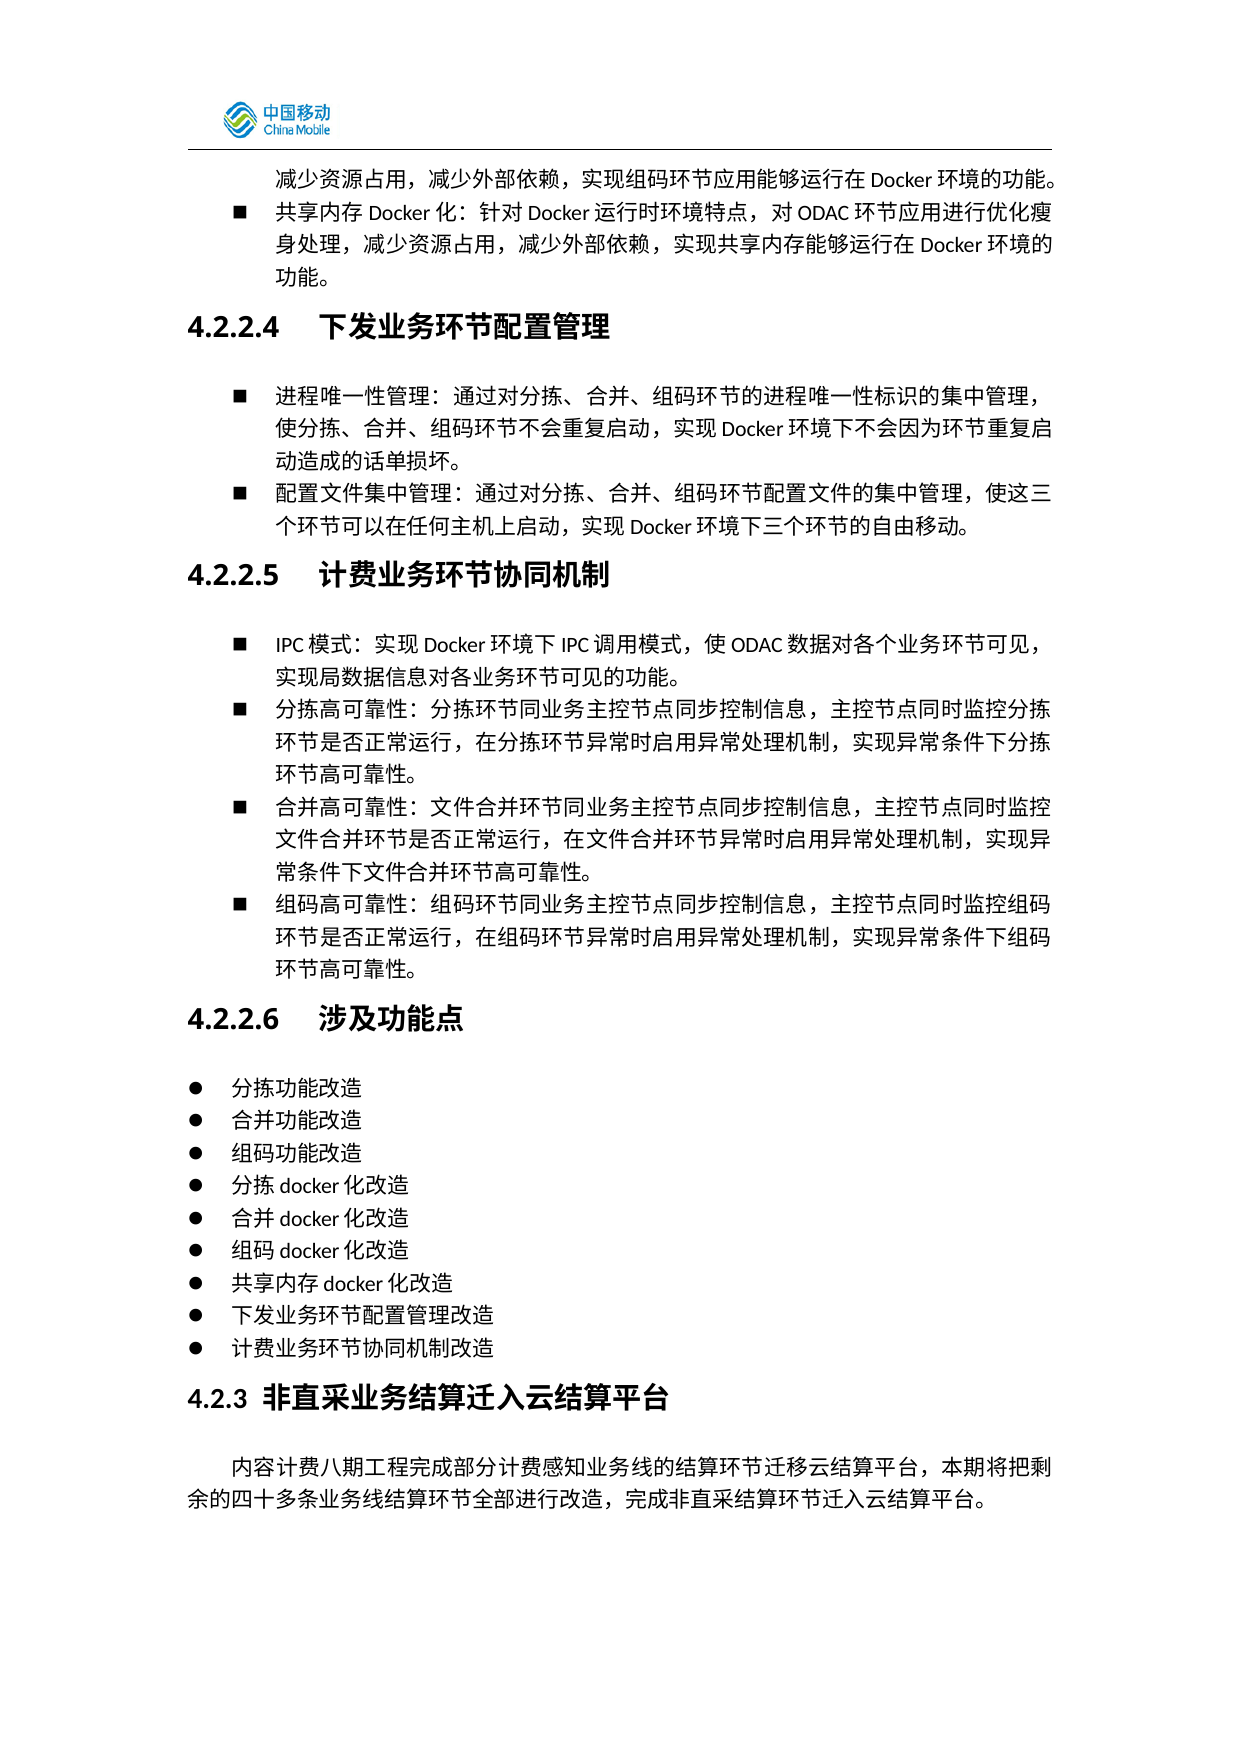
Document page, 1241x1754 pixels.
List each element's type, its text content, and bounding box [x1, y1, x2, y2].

list 分拣功能改造 [187, 1071, 1053, 1103]
list 共享内存docker化改造 [187, 1266, 1053, 1298]
list 合并功能改造 [187, 1103, 1053, 1136]
list 下发业务环节配置管理改造 [187, 1298, 1053, 1331]
picture [215, 88, 340, 147]
subtitle 涉及功能点 [187, 984, 1053, 1049]
list IPC模式：实现Docker环境下IPC调用模式，使ODAC数据对各个业务环节可见，实现局数据信息对各业务环节可见的功能。 [232, 627, 1053, 692]
text 内容计费八期工程完成部分计费感知业务线的结算环节迁移云结算平台，本期将把剩余的四十多条业务线结算环节全部进行改造，完成非直采结算环节迁入云结算平台。 [187, 1449, 1053, 1514]
list 组码Docker化：针对Docker运行时环境特点，对组码环节应用进行优化瘦身处理，减少资源占用，减少外部依赖，实现组码环节应用能够运行在Docker环境的功能。 [232, 162, 1053, 194]
list 计费业务环节协同机制改造 [187, 1331, 1053, 1363]
list 分拣docker化改造 [187, 1168, 1053, 1201]
list 进程唯一性管理：通过对分拣、合并、组码环节的进程唯一性标识的集中管理，使分拣、合并、组码环节不会重复启动，实现Docker环境下不会因为环节重复启动造成的话单损坏。 [232, 378, 1053, 476]
list 分拣高可靠性：分拣环节同业务主控节点同步控制信息，主控节点同时监控分拣环节是否正常运行，在分拣环节异常时启用异常处理机制，实现异常条件下分拣环节高可靠性。 [232, 692, 1053, 789]
list 合并docker化改造 [187, 1201, 1053, 1233]
list 组码高可靠性：组码环节同业务主控节点同步控制信息，主控节点同时监控组码环节是否正常运行，在组码环节异常时启用异常处理机制，实现异常条件下组码环节高可靠性。 [232, 887, 1053, 984]
list 组码功能改造 [187, 1136, 1053, 1168]
subtitle 计费业务环节协同机制 [187, 541, 1053, 606]
list 共享内存Docker化：针对Docker运行时环境特点，对ODAC环节应用进行优化瘦身处理，减少资源占用，减少外部依赖，实现共享内存能够运行在Docker环境的功能。 [232, 194, 1053, 292]
subtitle 非直采业务结算迁入云结算平台 [187, 1363, 1031, 1428]
subtitle 下发业务环节配置管理 [187, 292, 1053, 357]
list 配置文件集中管理：通过对分拣、合并、组码环节配置文件的集中管理，使这三个环节可以在任何主机上启动，实现Docker环境下三个环节的自由移动。 [232, 476, 1053, 541]
list 组码docker化改造 [187, 1233, 1053, 1266]
list 合并高可靠性：文件合并环节同业务主控节点同步控制信息，主控节点同时监控文件合并环节是否正常运行，在文件合并环节异常时启用异常处理机制，实现异常条件下文件合并环节高可靠性。 [232, 789, 1053, 887]
